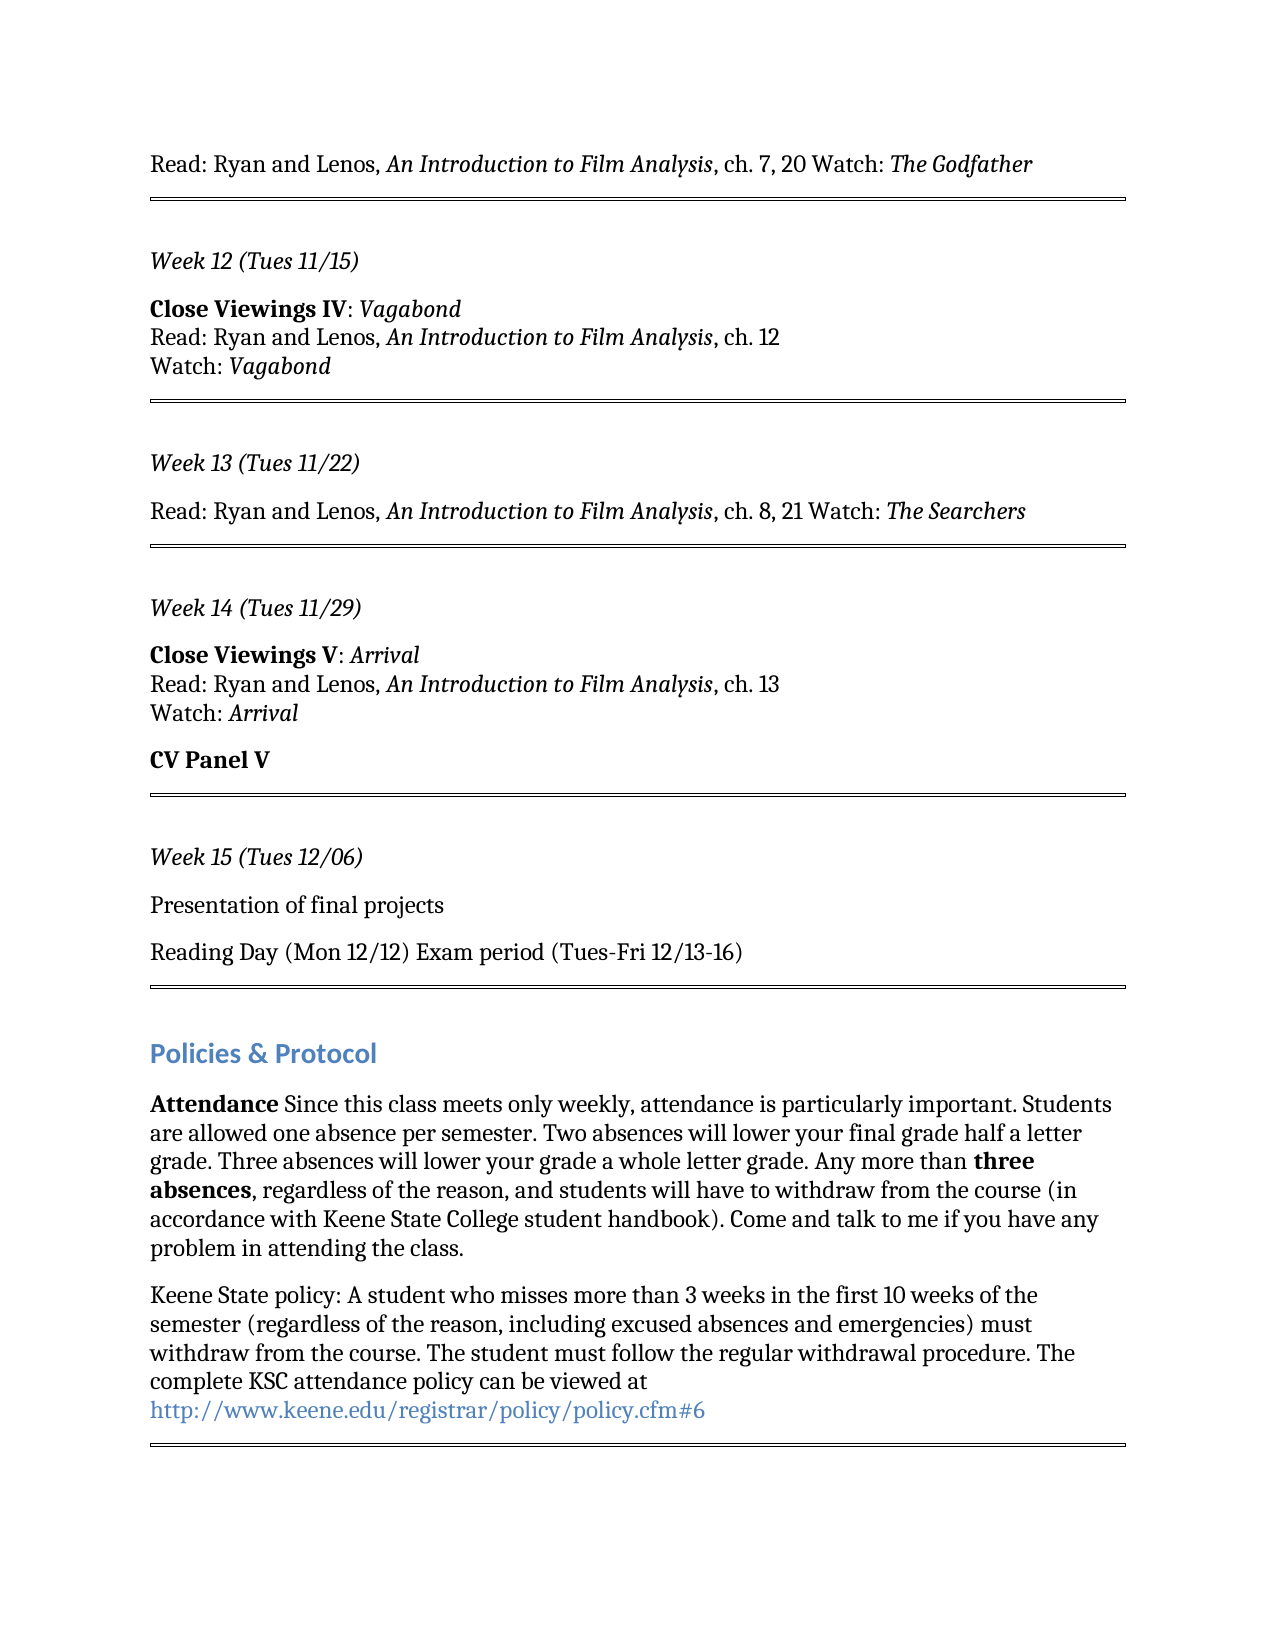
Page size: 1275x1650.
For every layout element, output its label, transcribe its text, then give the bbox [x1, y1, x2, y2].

text Close Viewings IV: Vagabond Read: Ryan and Lenos, An Introduction to Film Analysis, ch. 12 Watch: Vagabond [150, 294, 1125, 381]
text Read: Ryan and Lenos, An Introduction to Film Analysis, ch. 7, 20 Watch: The Godfather [150, 150, 1125, 179]
text CV Panel V [150, 746, 1125, 775]
subtitle Policies & Protocol [150, 1035, 1125, 1071]
text Week 14 (Tues 11/29) [150, 594, 1125, 622]
text Keene State policy: A student who misses more than 3 weeks in the first 10 weeks of the semester (regardless of the reason, including excused absences and emergencies) must withdraw from the course. The student must follow the regular withdrawal procedure. The complete KSC attendance policy can be viewed at http://www.keene.edu/registrar/policy/policy.cfm#6 [150, 1281, 1125, 1425]
text Week 12 (Tues 11/15) [150, 247, 1125, 276]
text Reading Day (Mon 12/12) Exam period (Tues-Fri 12/13-16) [150, 938, 1125, 967]
text Week 13 (Tues 11/22) [150, 449, 1125, 478]
text Read: Ryan and Lenos, An Introduction to Film Analysis, ch. 8, 21 Watch: The Searchers [150, 497, 1125, 525]
text Close Viewings V: Arrival Read: Ryan and Lenos, An Introduction to Film Analysis, ch. 13 Watch: Arrival [150, 641, 1125, 727]
text Attendance Since this class meets only weekly, attendance is particularly important. Students are allowed one absence per semester. Two absences will lower your final grade half a letter grade. Three absences will lower your grade a whole letter grade. Any more than three absences, regardless of the reason, and students will have to withdraw from the course (in accordance with Keene State College student handbook). Come and talk to me if you have any problem in attending the class. [150, 1090, 1125, 1262]
text Week 15 (Tues 12/06) [150, 843, 1125, 872]
text Presentation of final projects [150, 891, 1125, 919]
